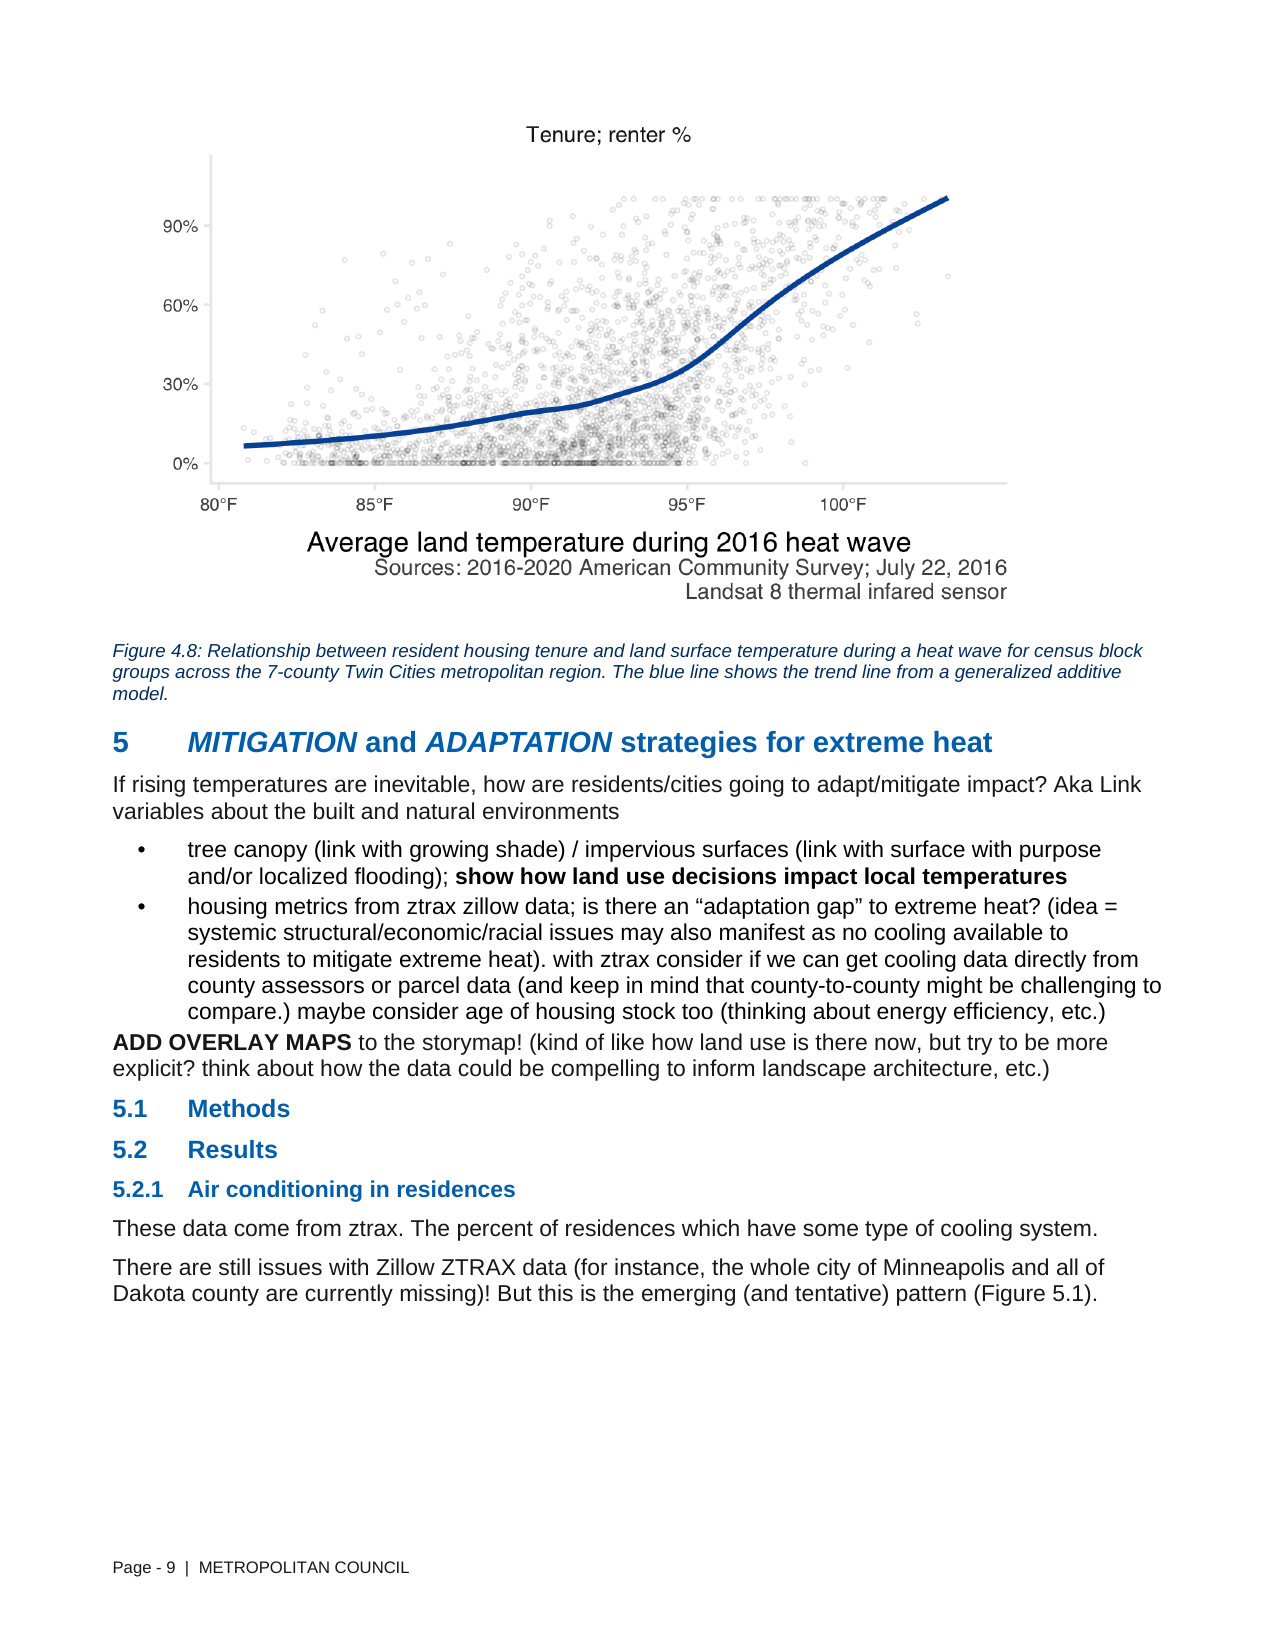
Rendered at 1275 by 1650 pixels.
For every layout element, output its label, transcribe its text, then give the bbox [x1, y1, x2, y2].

text Figure 4.8: Relationship between resident housing tenure and land surface temperature during a heat wave for census block groups across the 7-county Twin Cities metropolitan region. The blue line shows the trend line from a generalized additive model. [112, 640, 1162, 704]
text ADD OVERLAY MAPS to the storymap! (kind of like how land use is there now, but try to be more explicit? think about how the data could be compelling to inform landscape architecture, etc.) [112, 1028, 1162, 1081]
subtitle 5 MITIGATION and ADAPTATION strategies for extreme heat [112, 725, 1162, 759]
list housing metrics from ztrax zillow data; is there an “adaptation gap” to extreme heat? (idea = systemic structural/economic/racial issues may also manifest as no cooling available to residents to mitigate extreme heat). with ztrax consider if we can get cooling data directly from county assessors or parcel data (and keep in mind that county-to-county might be challenging to compare.) maybe consider age of housing stock too (thinking about energy efficiency, etc.) [137, 893, 1162, 1025]
list tree canopy (link with growing shade) / impervious surfaces (link with surface with purpose and/or localized flooding); show how land use decisions impact local temperatures [137, 836, 1162, 889]
picture [131, 87, 1032, 628]
text There are still issues with Zillow ZTRAX data (for instance, the whole city of Minneapolis and all of Dakota county are currently missing)! But this is the emerging (and tentative) pattern (Figure 5.1). [112, 1254, 1162, 1307]
text These data come from ztrax. The percent of residences which have some type of cooling system. [112, 1215, 1162, 1241]
subtitle 5.1 Methods [112, 1094, 1162, 1122]
subtitle 5.2 Results [112, 1135, 1162, 1164]
subtitle 5.2.1 Air conditioning in residences [112, 1176, 1162, 1202]
text If rising temperatures are inevitable, how are residents/cities going to adapt/mitigate impact? Aka Link variables about the built and natural environments [112, 771, 1162, 824]
